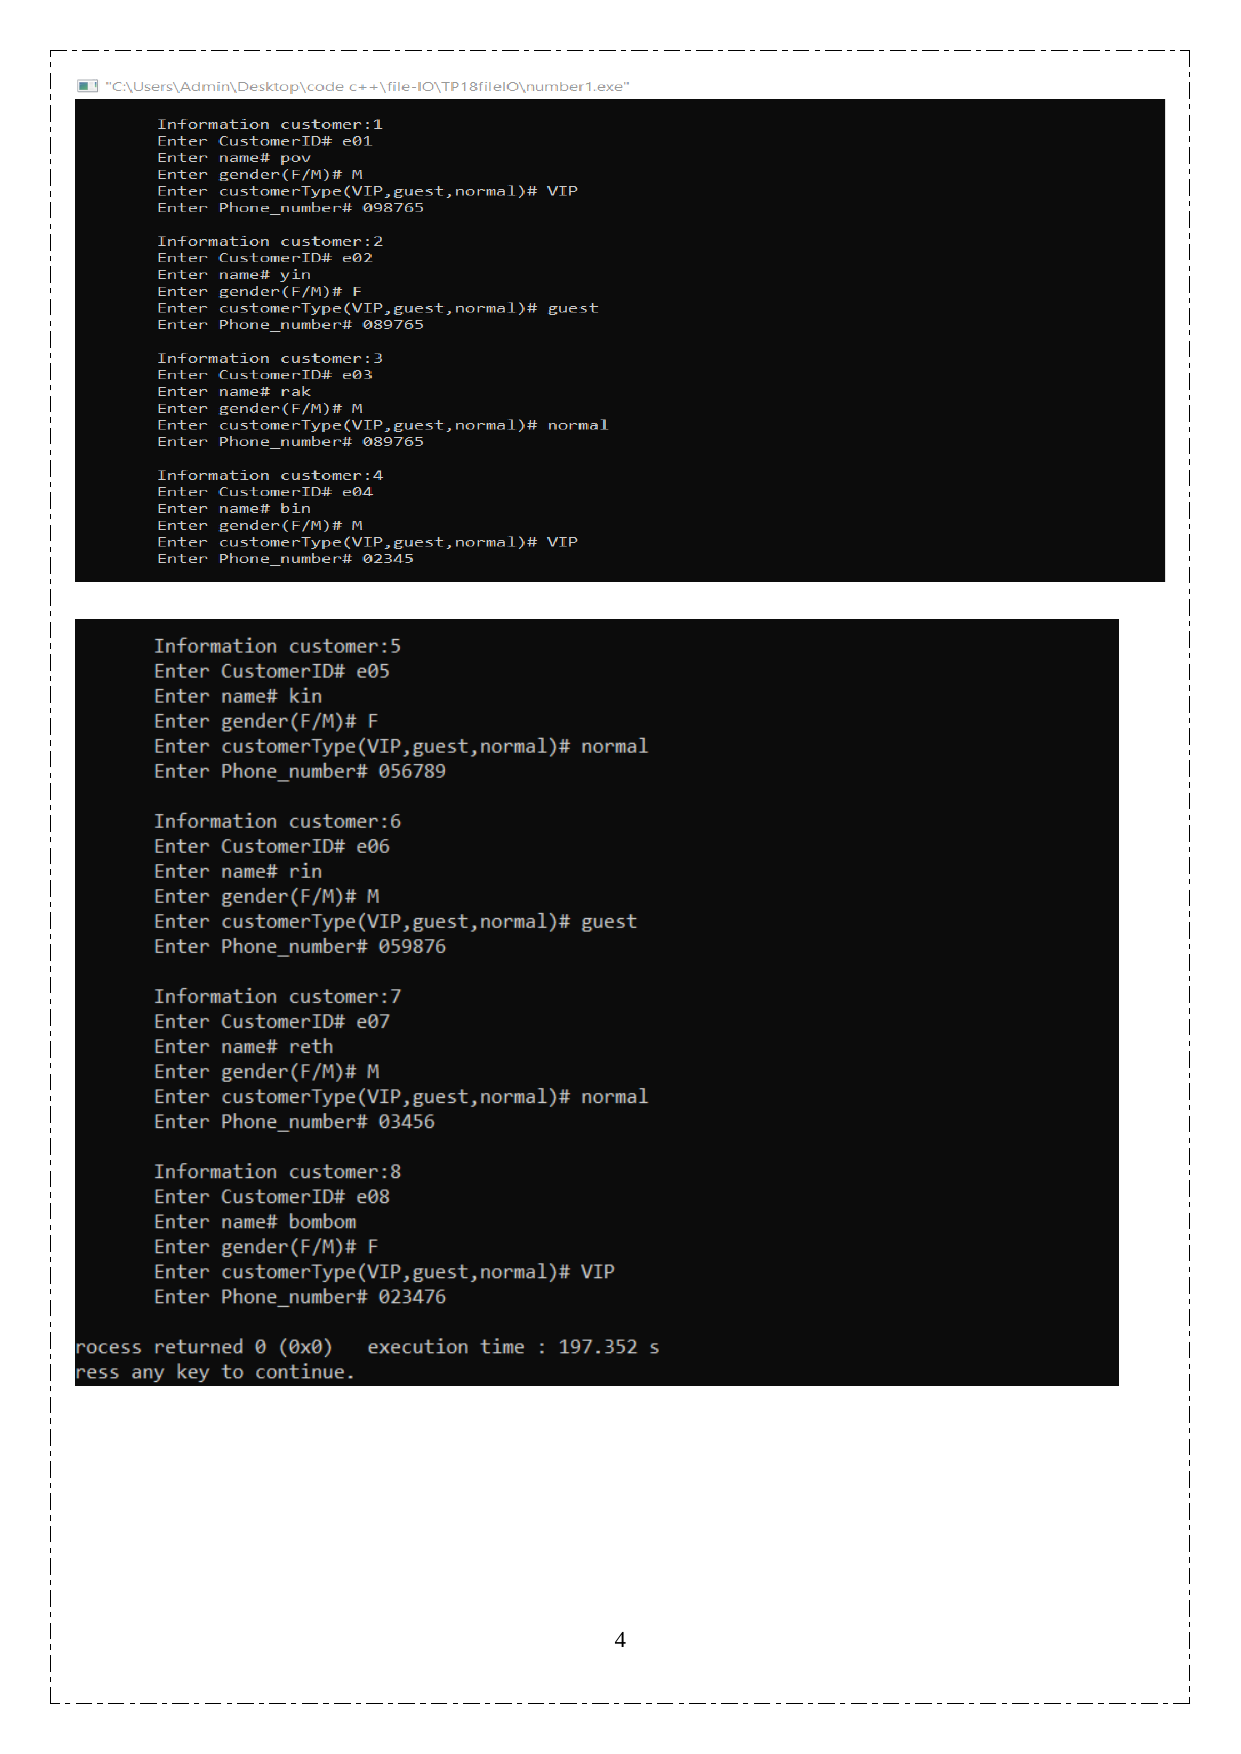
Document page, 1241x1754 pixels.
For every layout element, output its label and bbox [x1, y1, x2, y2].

picture [75, 619, 1119, 1386]
picture [75, 75, 1166, 582]
